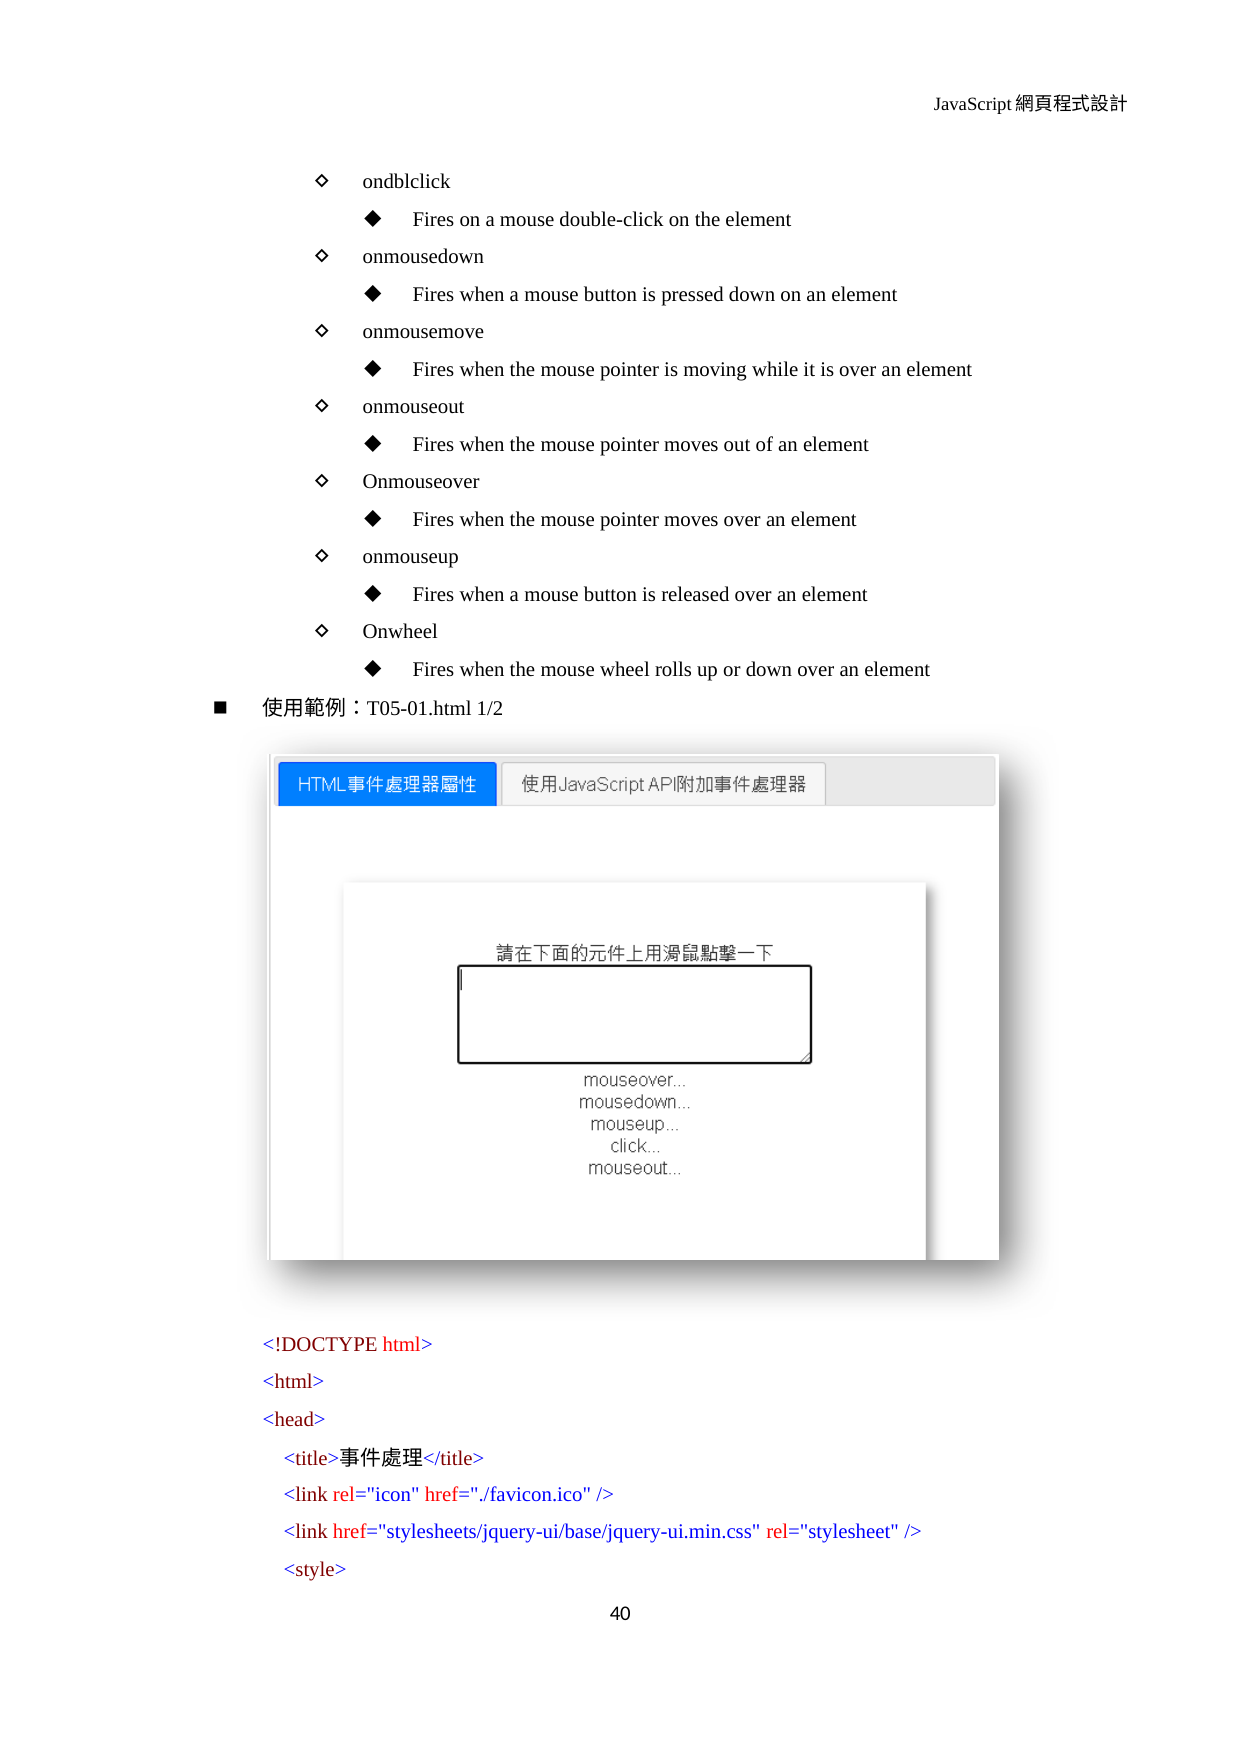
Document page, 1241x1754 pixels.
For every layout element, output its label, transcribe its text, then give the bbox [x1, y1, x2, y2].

list Fires when a mouse button is pressed down on an element [362, 275, 1128, 312]
list ondblclick [312, 162, 1128, 200]
list onmouseup [312, 537, 1128, 575]
list 使用範例：T05-01.html 1/2 [212, 687, 1128, 725]
list Fires when the mouse pointer moves out of an element [362, 425, 1128, 462]
list Fires when a mouse button is released over an element [362, 575, 1128, 612]
picture [267, 754, 999, 1260]
text <title>事件處理</title> [262, 1437, 1128, 1475]
list onmousedown [312, 237, 1128, 275]
list Fires when the mouse pointer moves over an element [362, 500, 1128, 537]
text <link href="stylesheets/jquery-ui/base/jquery-ui.min.css" rel="stylesheet" /> [262, 1512, 1128, 1550]
list onmouseout [312, 387, 1128, 425]
text <head> [262, 1400, 1128, 1437]
text <link rel="icon" href="./favicon.ico" /> [262, 1475, 1128, 1512]
list Fires when the mouse pointer is moving while it is over an element [362, 350, 1128, 387]
list Onmouseover [312, 462, 1128, 500]
text <!DOCTYPE html> [262, 1325, 1128, 1362]
list Onwheel [312, 612, 1128, 650]
list onmousemove [312, 312, 1128, 350]
text <html> [262, 1362, 1128, 1400]
text <style> [262, 1550, 1128, 1587]
list Fires on a mouse double-click on the element [362, 200, 1128, 237]
list Fires when the mouse wheel rolls up or down over an element [362, 650, 1128, 687]
